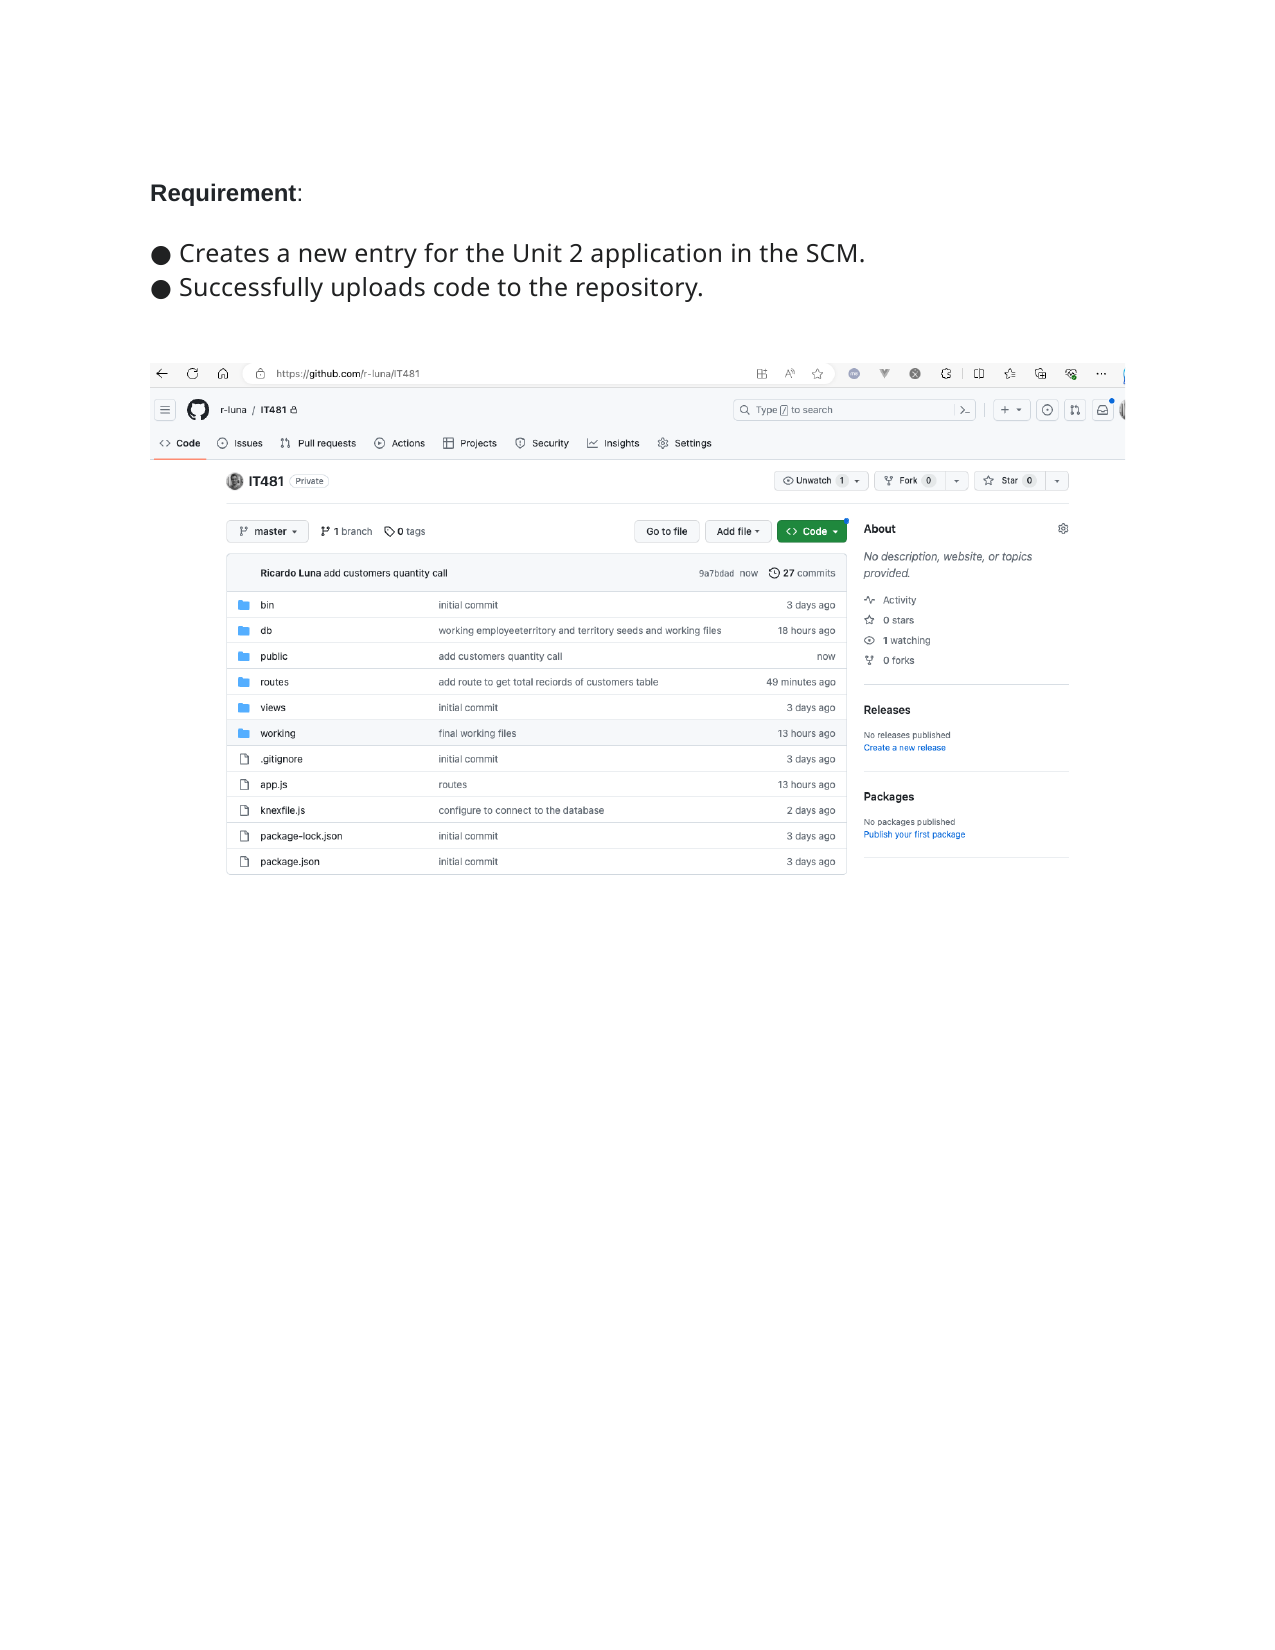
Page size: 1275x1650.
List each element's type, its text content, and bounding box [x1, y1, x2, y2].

picture [150, 363, 1125, 878]
text Requirement: [150, 179, 1125, 207]
text ● Creates a new entry for the Unit 2 application in the SCM. ● Successfully uploads code to the repository. [705, 236, 1125, 304]
